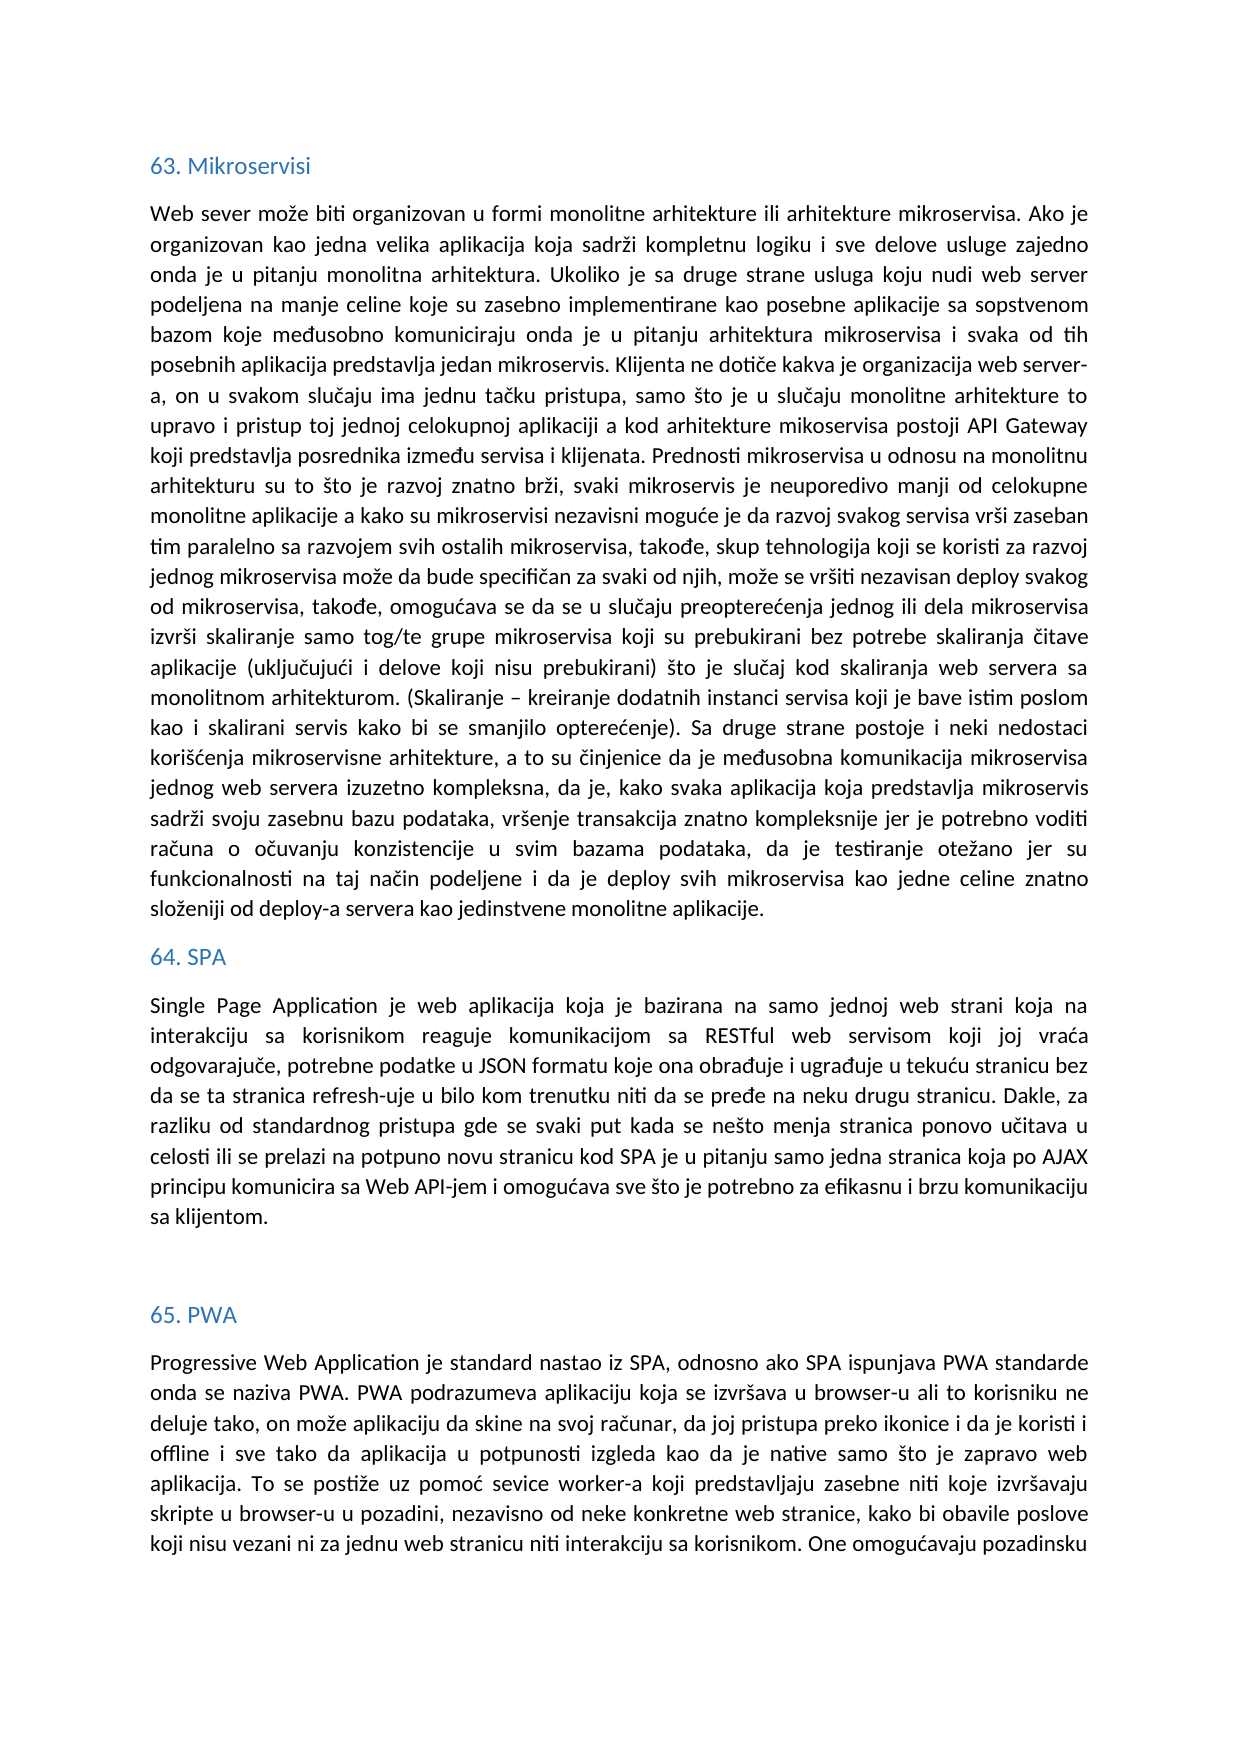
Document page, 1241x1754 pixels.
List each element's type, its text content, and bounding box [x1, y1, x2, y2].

text Single Page Application je web aplikacija koja je bazirana na samo jednoj web strani koja na interakciju sa korisnikom reaguje komunikacijom sa RESTful web servisom koji joj vraća odgovarajuče, potrebne podatke u JSON formatu koje ona obrađuje i ugrađuje u tekuću stranicu bez da se ta stranica refresh-uje u bilo kom trenutku niti da se pređe na neku drugu stranicu. Dakle, za razliku od standardnog pristupa gde se svaki put kada se nešto menja stranica ponovo učitava u celosti ili se prelazi na potpuno novu stranicu kod SPA je u pitanju samo jedna stranica koja po AJAX principu komunicira sa Web API-jem i omogućava sve što je potrebno za efikasnu i brzu komunikaciju sa klijentom. [150, 991, 1090, 1230]
text 63. Mikroservisi [150, 150, 1090, 181]
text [150, 1348, 1090, 1558]
text Web sever može biti organizovan u formi monolitne arhitekture ili arhitekture mikroservisa. Ako je organizovan kao jedna velika aplikacija koja sadrži kompletnu logiku i sve delove usluge zajedno onda je u pitanju monolitna arhitektura. Ukoliko je sa druge strane usluga koju nudi web server podeljena na manje celine koje su zasebno implementirane kao posebne aplikacije sa sopstvenom bazom koje međusobno komuniciraju onda je u pitanju arhitektura mikroservisa i svaka od tih posebnih aplikacija predstavlja jedan mikroservis. Klijenta ne dotiče kakva je organizacija web server-a, on u svakom slučaju ima jednu tačku pristupa, samo što je u slučaju monolitne arhitekture to upravo i pristup toj jednoj celokupnoj aplikaciji a kod arhitekture mikoservisa postoji API Gateway koji predstavlja posrednika između servisa i klijenata. Prednosti mikroservisa u odnosu na monolitnu arhitekturu su to što je razvoj znatno brži, svaki mikroservis je neuporedivo manji od celokupne monolitne aplikacije a kako su mikroservisi nezavisni moguće je da razvoj svakog servisa vrši zaseban tim paralelno sa razvojem svih ostalih mikroservisa, takođe, skup tehnologija koji se koristi za razvoj jednog mikroservisa može da bude specifičan za svaki od njih, može se vršiti nezavisan deploy svakog od mikroservisa, takođe, omogućava se da se u slučaju preopterećenja jednog ili dela mikroservisa izvrši skaliranje samo tog/te grupe mikroservisa koji su prebukirani bez potrebe skaliranja čitave aplikacije (uključujući i delove koji nisu prebukirani) što je slučaj kod skaliranja web servera sa monolitnom arhitekturom. (Skaliranje – kreiranje dodatnih instanci servisa koji je bave istim poslom kao i skalirani servis kako bi se smanjilo opterećenje). Sa druge strane postoje i neki nedostaci korišćenja mikroservisne arhitekture, a to su činjenice da je međusobna komunikacija mikroservisa jednog web servera izuzetno kompleksna, da je, kako svaka aplikacija koja predstavlja mikroservis sadrži svoju zasebnu bazu podataka, vršenje transakcija znatno kompleksnije jer je potrebno voditi računa o očuvanju konzistencije u svim bazama podataka, da je testiranje otežano jer su funkcionalnosti na taj način podeljene i da je deploy svih mikroservisa kao jedne celine znatno složeniji od deploy-a servera kao jedinstvene monolitne aplikacije. [150, 199, 1090, 922]
text 65. PWA [150, 1299, 1090, 1329]
text 64. SPA [150, 941, 1090, 972]
